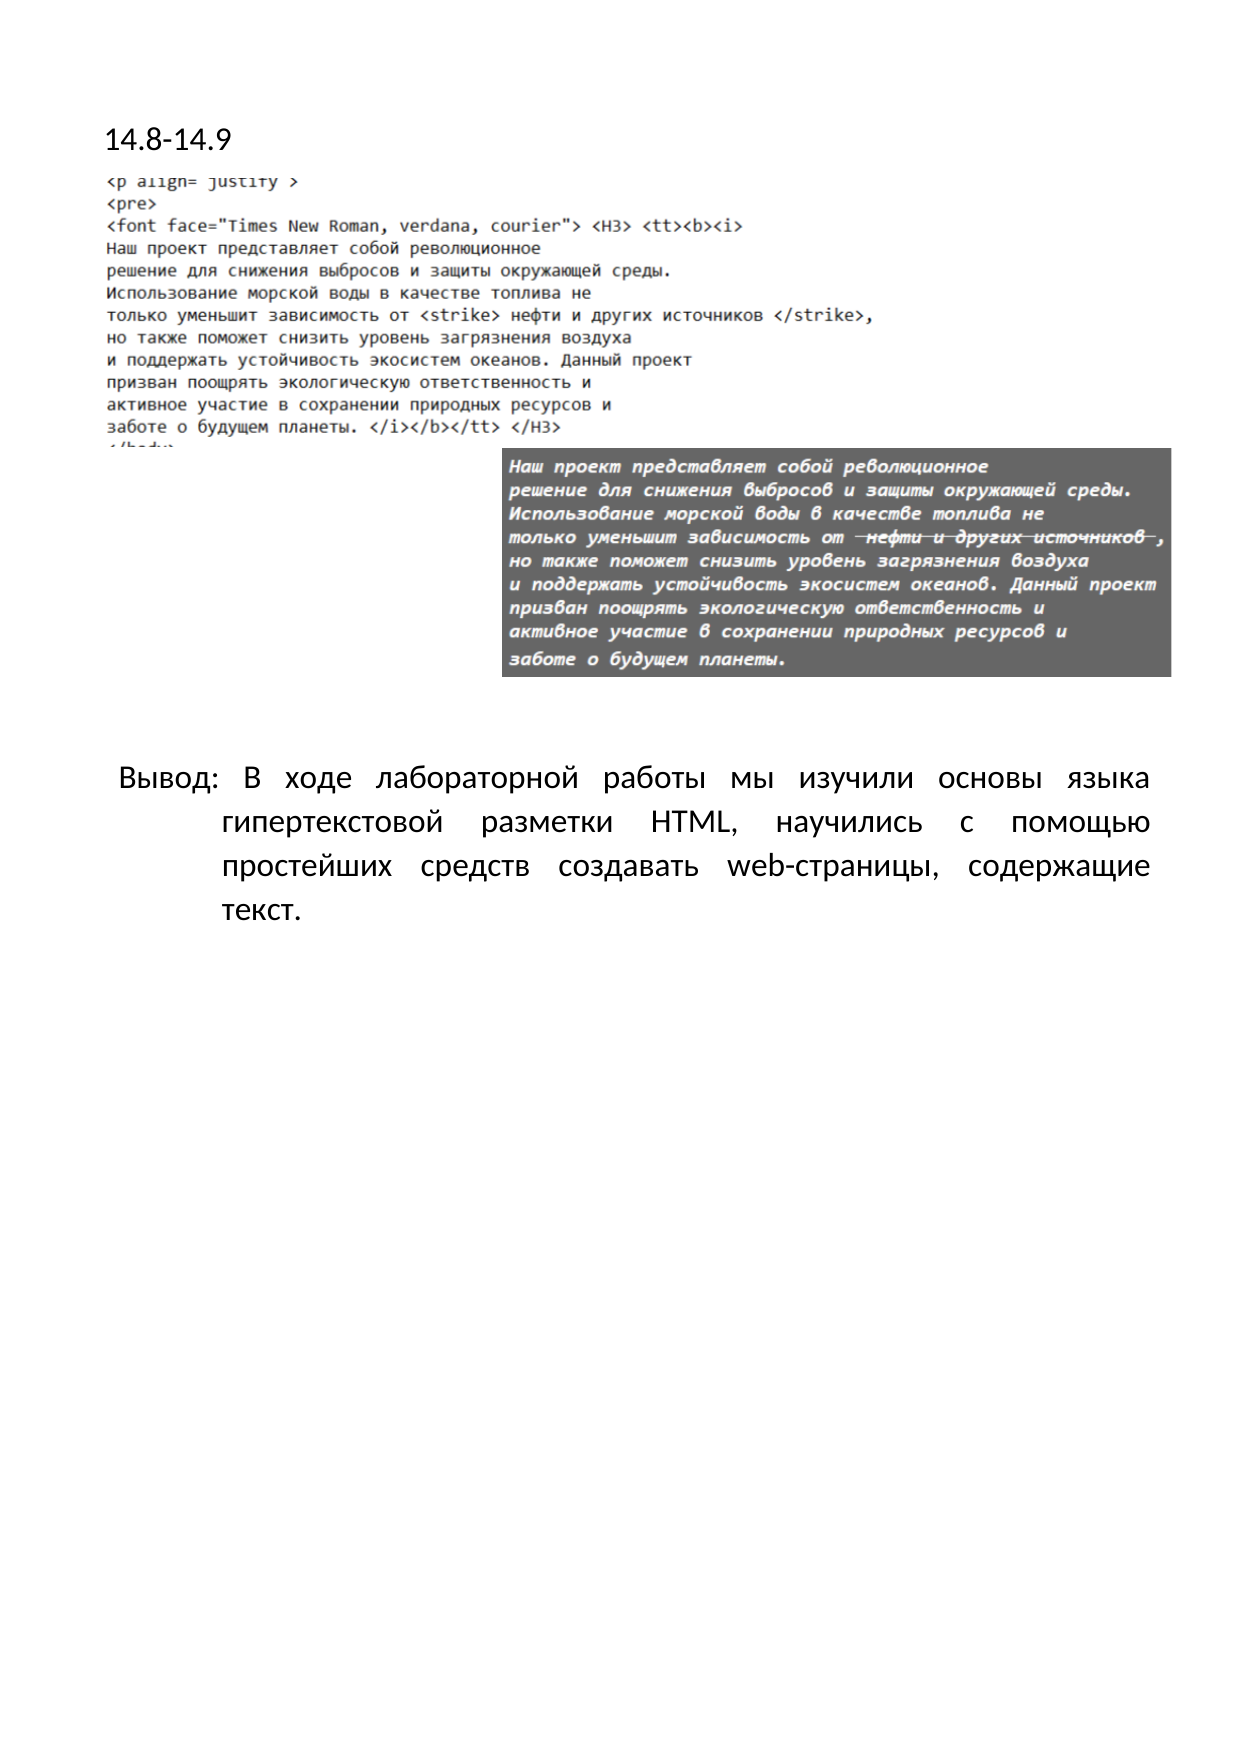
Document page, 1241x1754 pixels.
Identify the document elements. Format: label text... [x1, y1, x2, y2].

text Вывод: В ходе лабораторной работы мы изучили основы языка гипертекстовой разметки HTML, научились с помощью простейших средств создавать web-страницы, содержащие текст. [118, 756, 1152, 929]
picture [502, 448, 1172, 677]
text 14.8-14.9 [103, 118, 1152, 159]
picture [103, 178, 876, 447]
